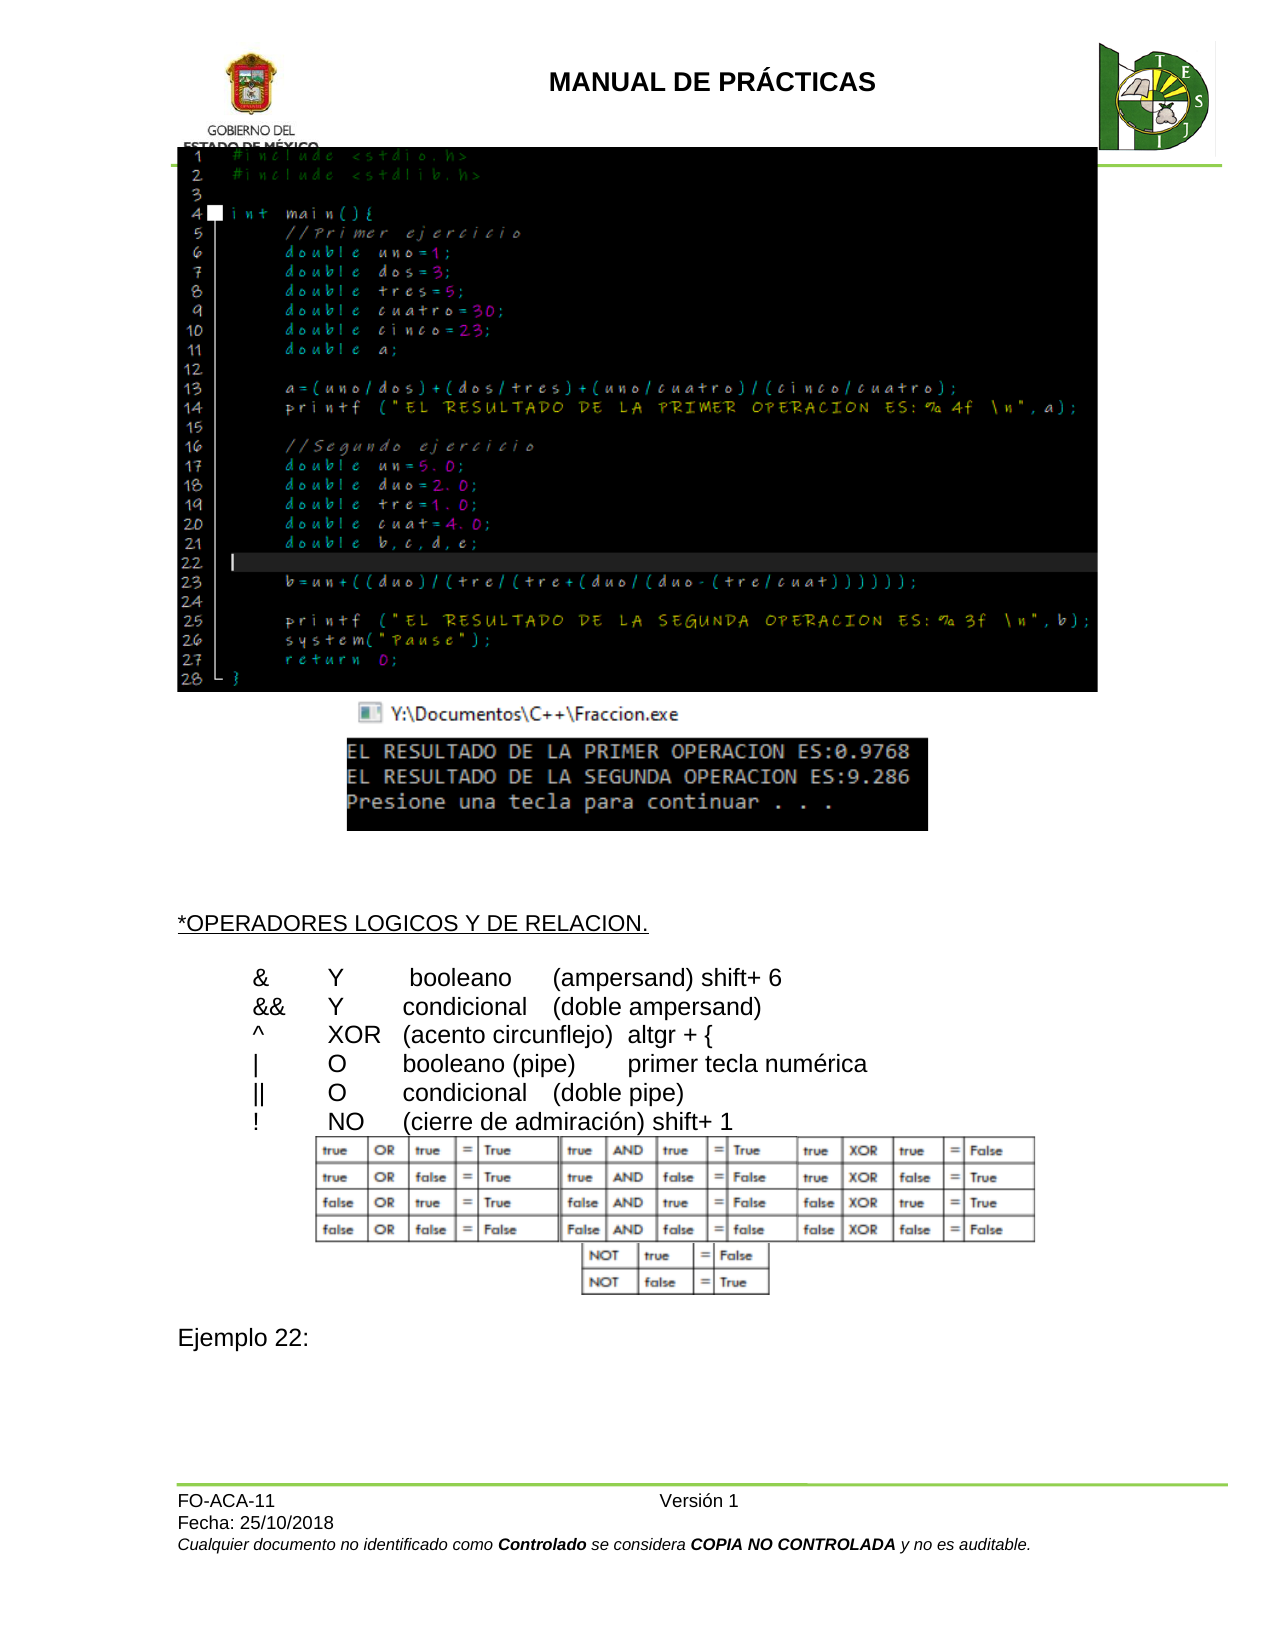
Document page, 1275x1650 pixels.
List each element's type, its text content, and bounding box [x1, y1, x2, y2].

text ! NO (cierre de admiración) shift+ 1 [252, 1107, 1098, 1135]
text | O booleano (pipe) primer tecla numérica [252, 1049, 1098, 1078]
text && Y condicional (doble ampersand) [252, 992, 1098, 1020]
picture [175, 42, 320, 161]
text Ejemplo 22: [177, 1323, 1098, 1352]
text ^ XOR (acento circunflejo) altgr + { [252, 1020, 1098, 1049]
text || O condicional (doble pipe) [252, 1078, 1098, 1107]
picture [1097, 41, 1216, 157]
text & Y booleano (ampersand) shift+ 6 [252, 963, 1098, 992]
text *OPERADORES LOGICOS Y DE RELACION. [177, 910, 1098, 936]
